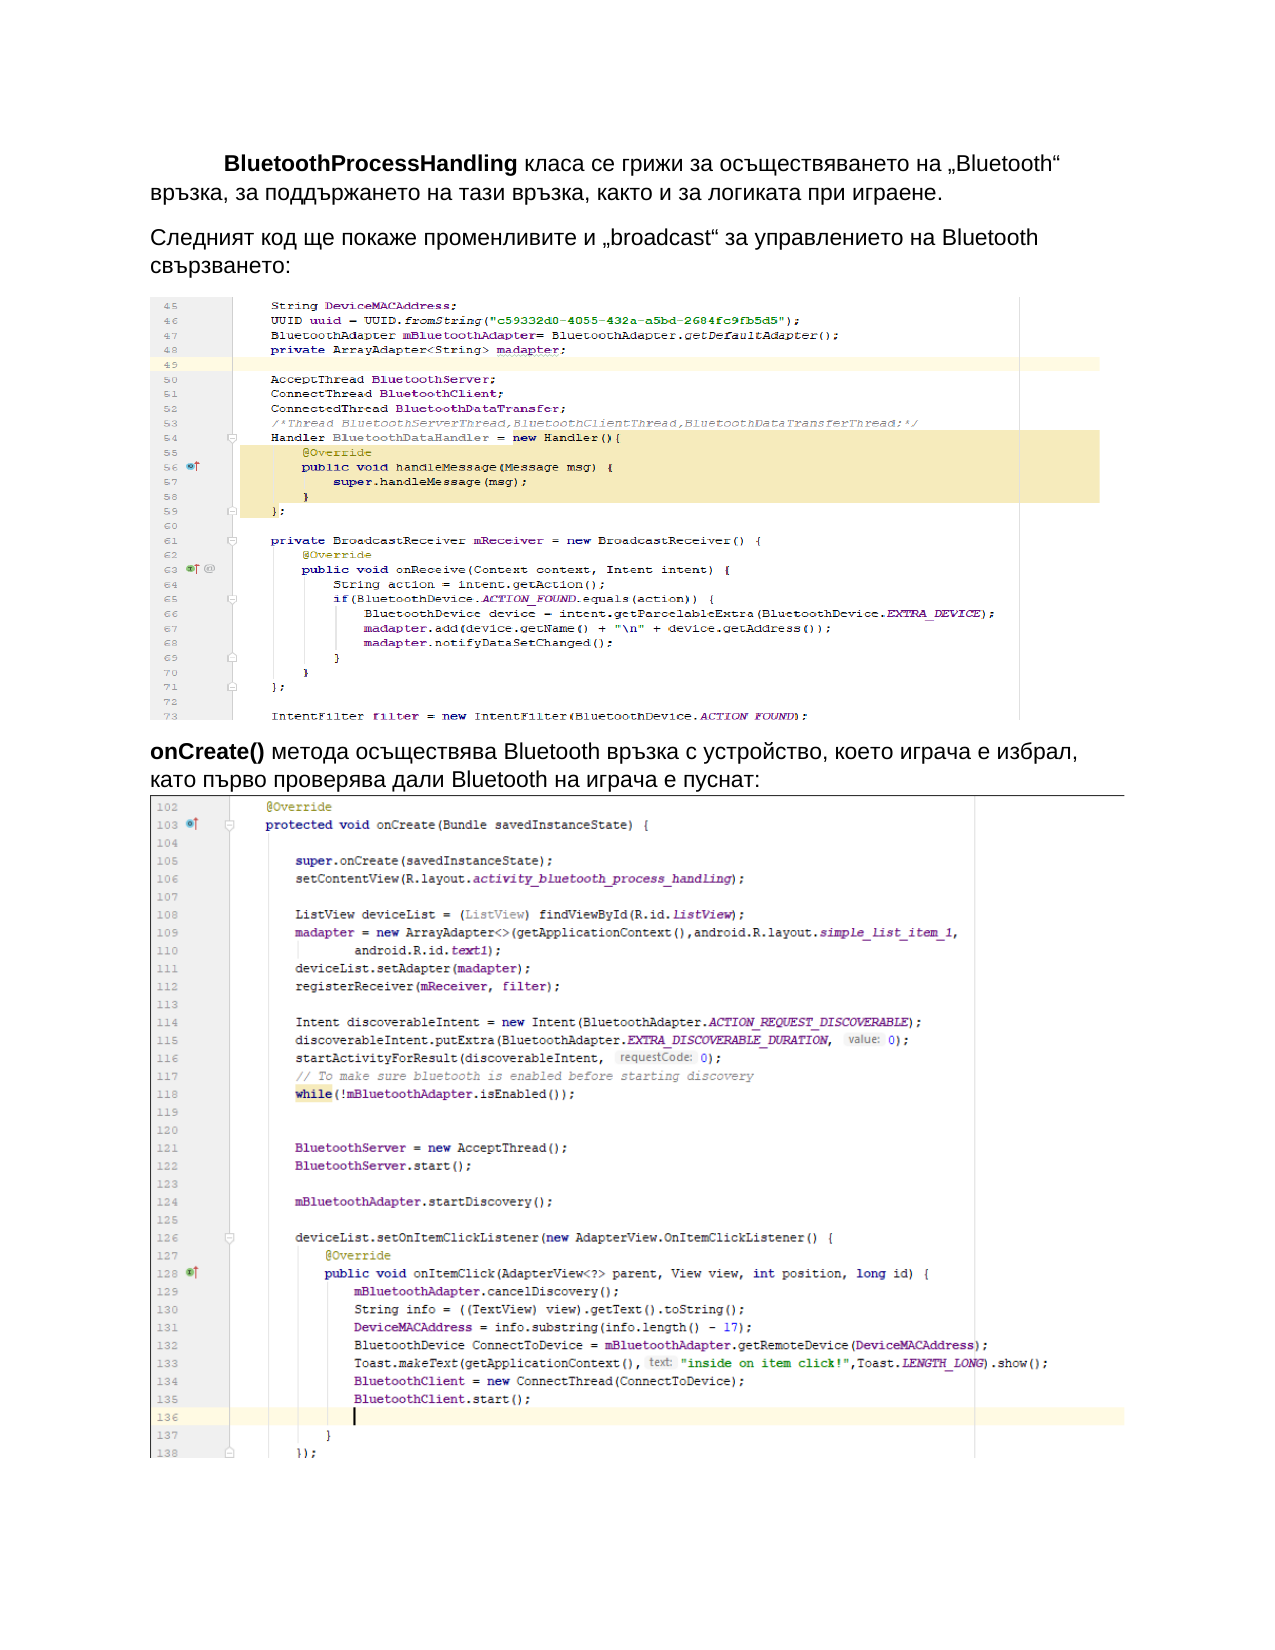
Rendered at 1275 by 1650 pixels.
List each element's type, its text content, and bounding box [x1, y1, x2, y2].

picture [150, 297, 1100, 720]
text Следният код ще покаже променливите и „broadcast“ за управлението на Bluetooth свързването: [150, 223, 1125, 278]
text onCreate() метода осъществява Bluetooth връзка с устройство, което играча е избрал, като първо проверява дали Bluetooth на играча е пуснат: [150, 738, 1125, 795]
picture [150, 795, 1125, 1458]
text BluetoothProcessHandling класа се грижи за осъществяването на „Bluetooth“ връзка, за поддържането на тази връзка, както и за логиката при играене. [150, 150, 1125, 205]
